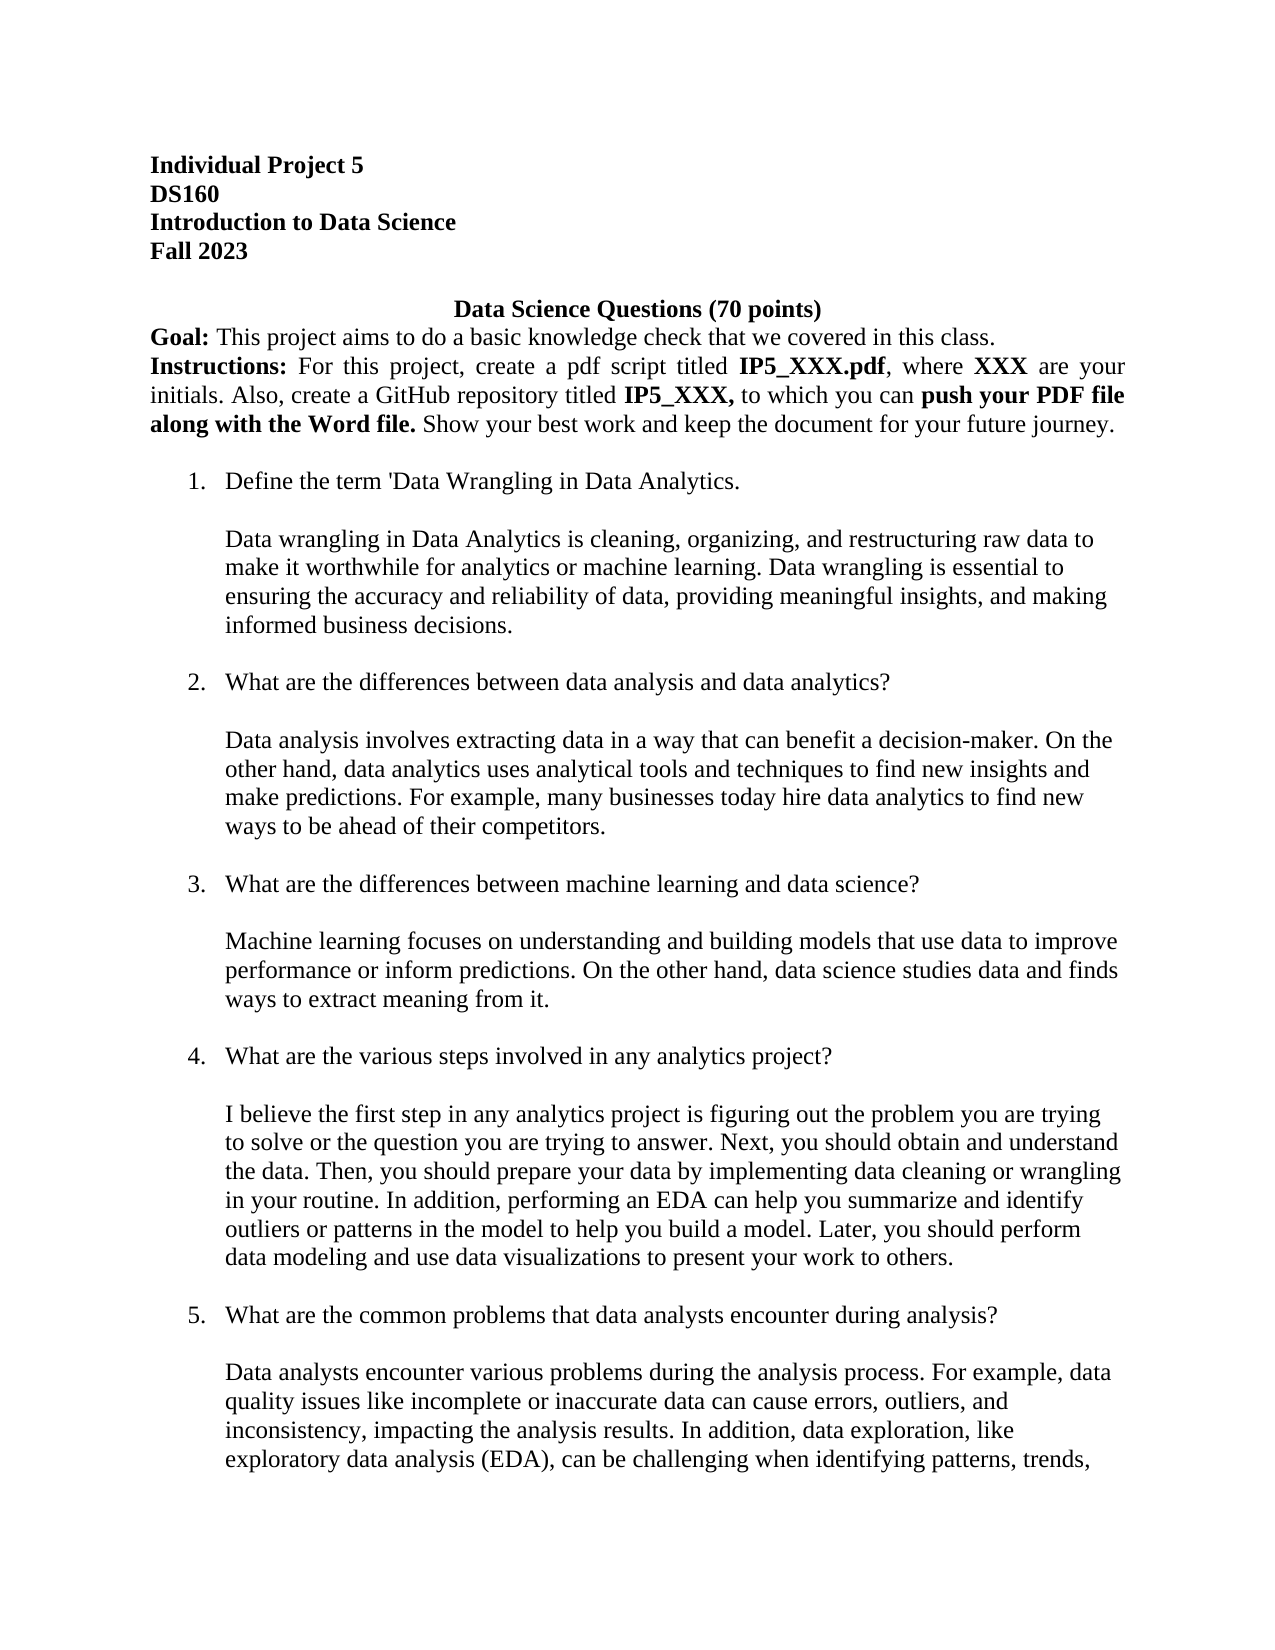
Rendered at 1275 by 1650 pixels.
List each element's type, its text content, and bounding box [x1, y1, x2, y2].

list What are the differences between data analysis and data analytics? [187, 667, 1125, 696]
list What are the various steps involved in any analytics project? [187, 1041, 1125, 1070]
text Instructions: For this project, create a pdf script titled IP5_XXX.pdf, where XXX are your initials. Also, create a GitHub repository titled IP5_XXX, to which you can push your PDF file along with the Word file. Show your best work and keep the document for your future journey. [150, 351, 1125, 437]
text Goal: [150, 322, 1125, 351]
list Machine learning focuses on understanding and building models that use data to improve performance or inform predictions. On the other hand, data science studies data and finds ways to extract meaning from it. [225, 926, 1125, 1012]
text (70 points) [150, 294, 1125, 322]
list Data wrangling in Data Analytics is cleaning, organizing, and restructuring raw data to make it worthwhile for analytics or machine learning. Data wrangling is essential to ensuring the accuracy and reliability of data, providing meaningful insights, and making informed business decisions. [225, 524, 1125, 639]
list Define the term 'Data Wrangling in Data Analytics. [187, 466, 1125, 495]
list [225, 1357, 1125, 1472]
list Data analysis involves extracting data in a way that can benefit a decision-maker. On the other hand, data analytics uses analytical tools and techniques to find new insights and make predictions. For example, many businesses today hire data analytics to find new ways to be ahead of their competitors. [225, 725, 1125, 840]
list I believe the first step in any analytics project is figuring out the problem you are trying to solve or the question you are trying to answer. Next, you should obtain and understand the data. Then, you should prepare your data by implementing data cleaning or wrangling in your routine. In addition, performing an EDA can help you summarize and identify outliers or patterns in the model to help you build a model. Later, you should perform data modeling and use data visualizations to present your work to others. [225, 1099, 1125, 1271]
list What are the differences between machine learning and data science? [187, 869, 1125, 897]
list What are the common problems that data analysts encounter during analysis? [187, 1300, 1125, 1329]
